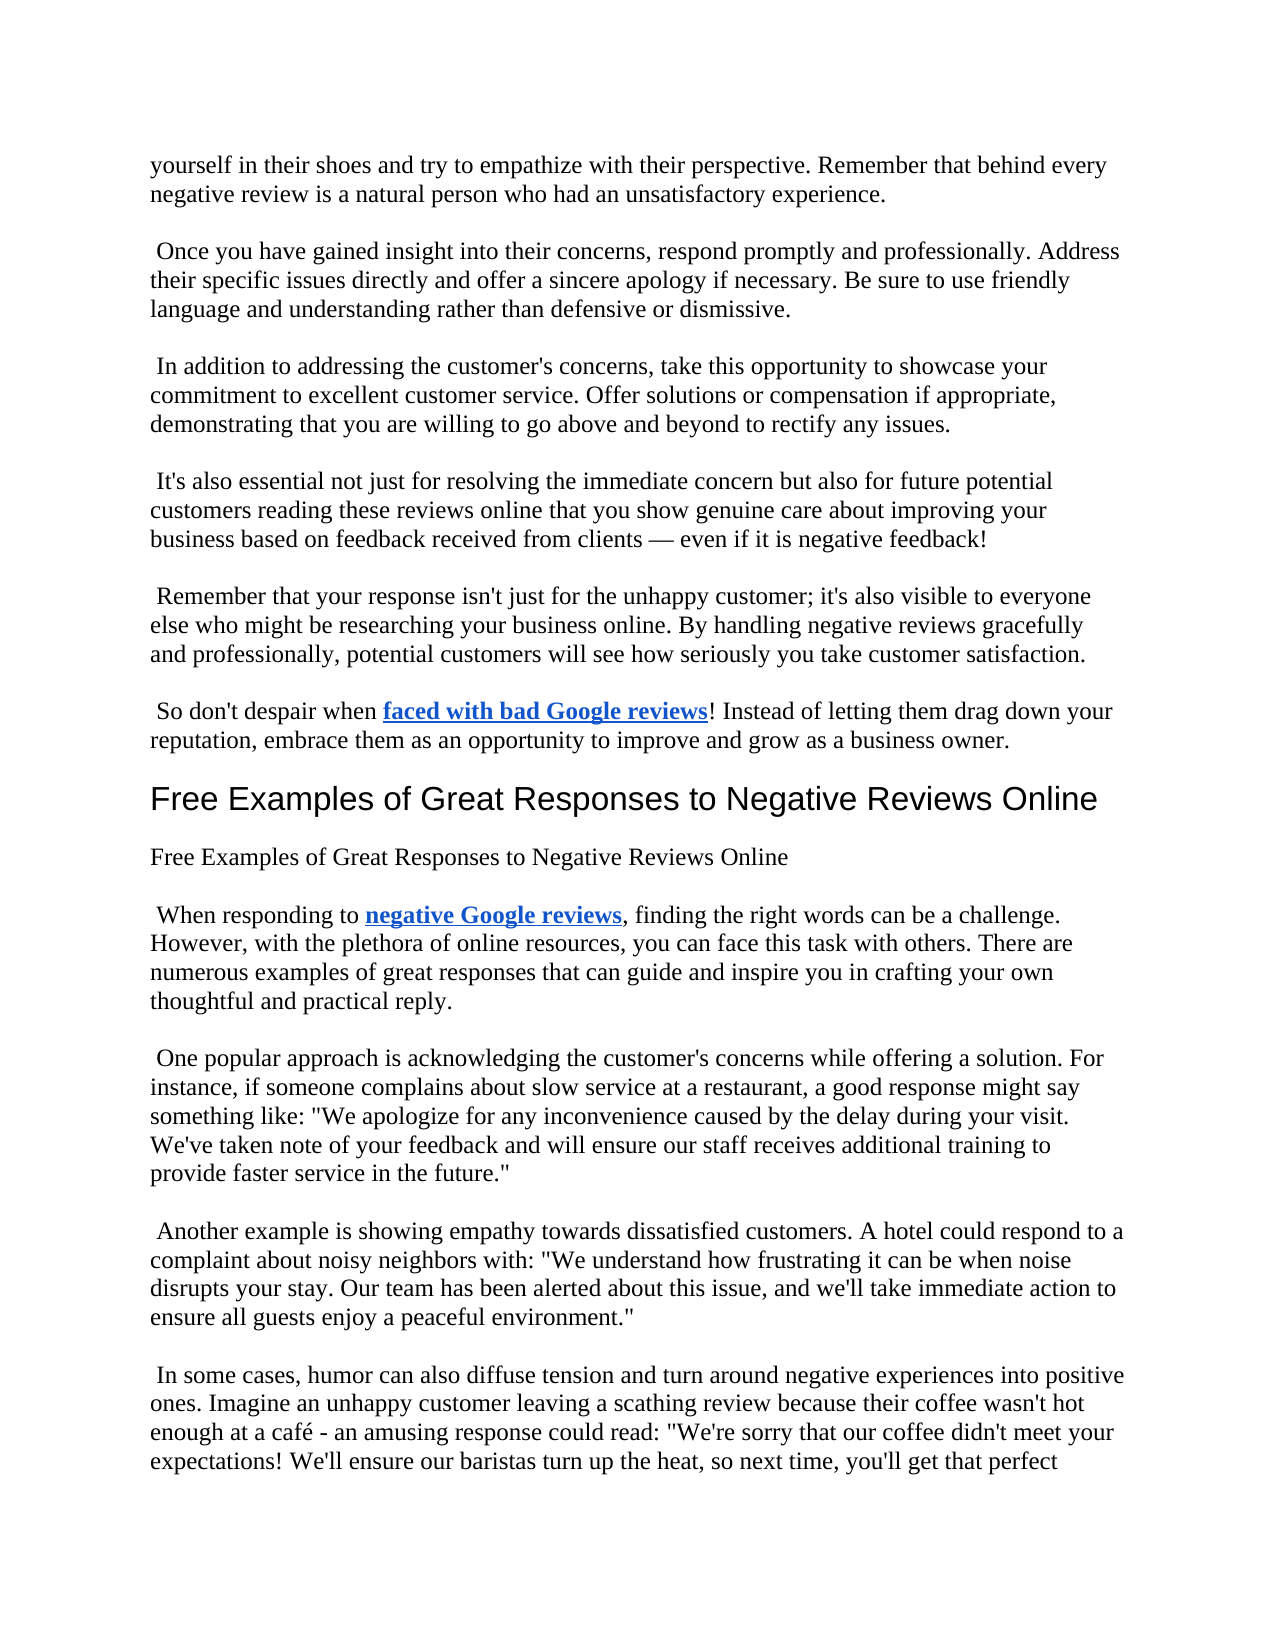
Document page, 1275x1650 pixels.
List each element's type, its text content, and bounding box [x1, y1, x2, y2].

subtitle Free Examples of Great Responses to Negative Reviews Online [150, 779, 1125, 817]
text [150, 150, 1125, 754]
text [150, 842, 1125, 1475]
